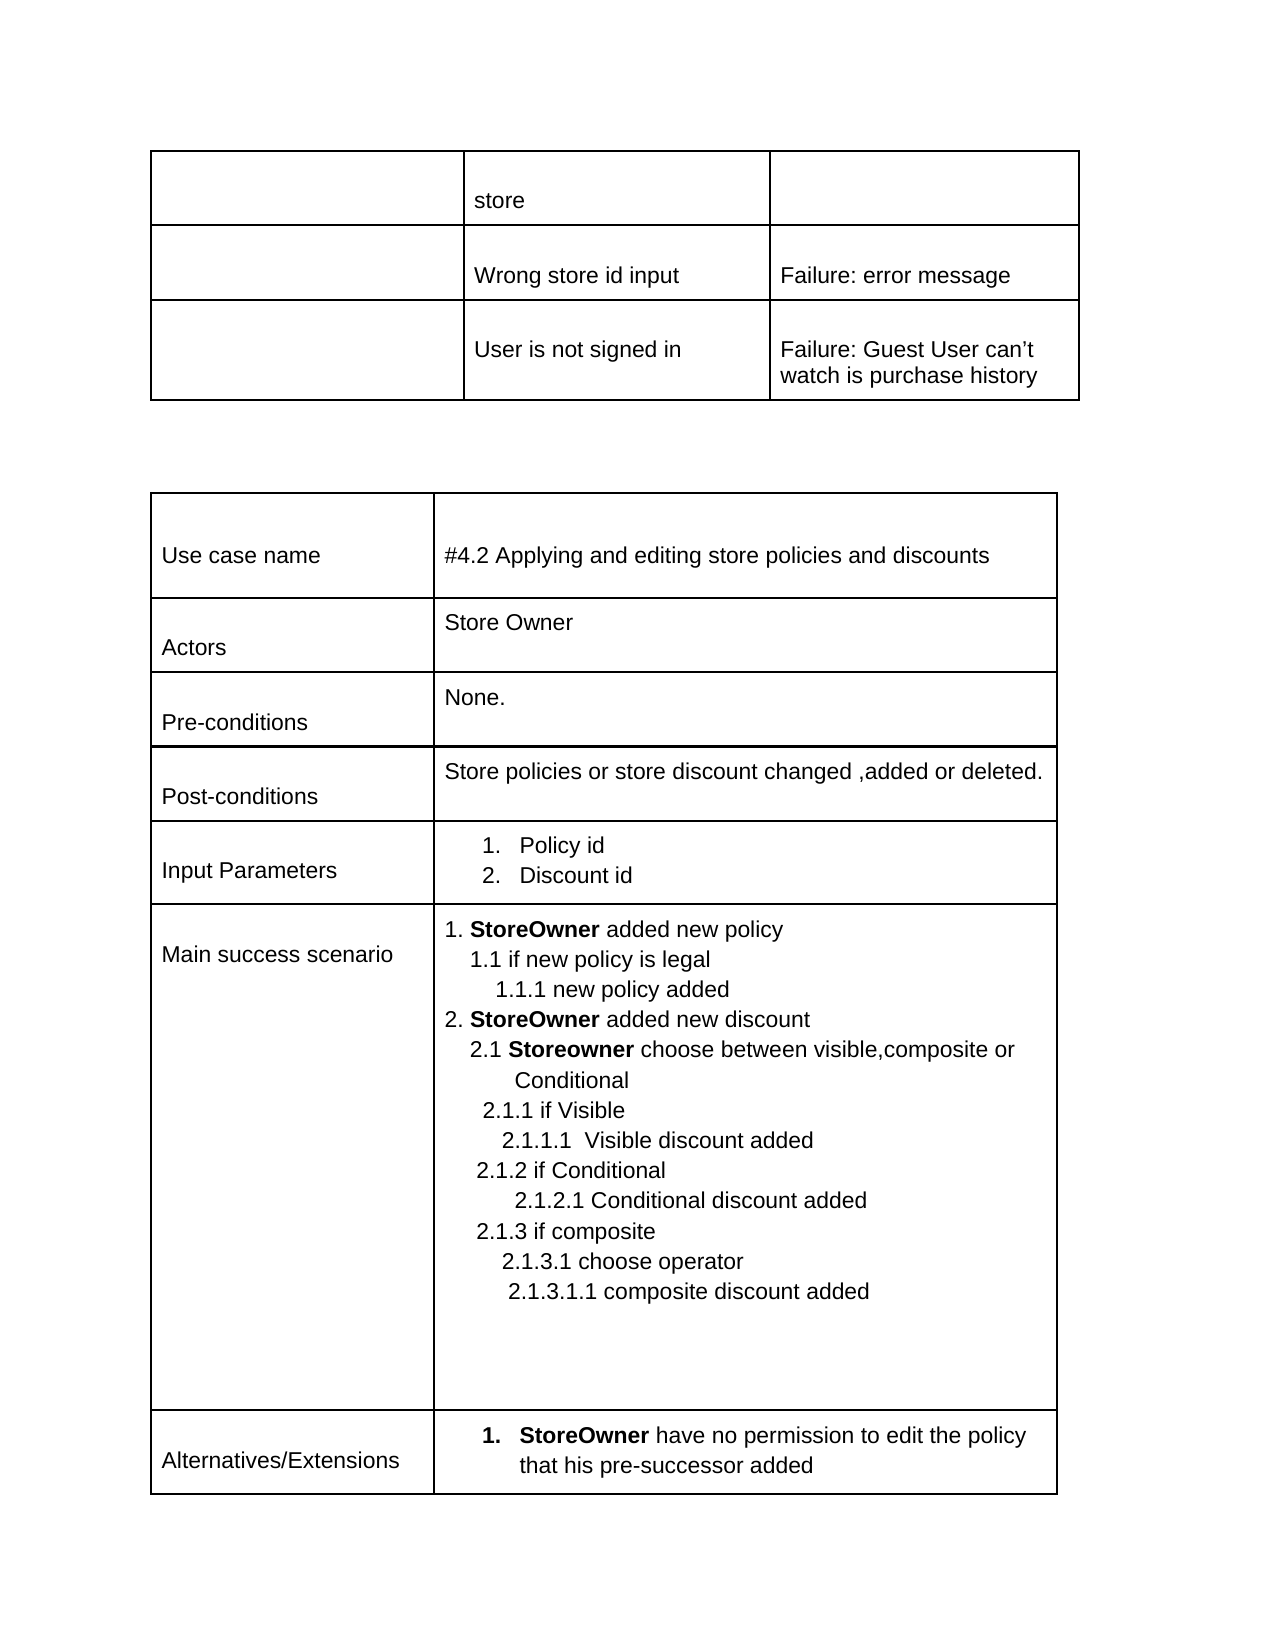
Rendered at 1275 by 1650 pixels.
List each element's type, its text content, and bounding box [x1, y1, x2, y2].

table_cell Main success scenario [152, 905, 433, 1409]
table_cell Store Owner [435, 599, 1056, 671]
table_cell None. [435, 673, 1056, 745]
table_cell 1. StoreOwner added new policy 1.1 if new policy is legal 1.1.1 new policy added 2. StoreOwner added new discount 2.1 Storeowner choose between visible,composite or Conditional 2.1.1 if Visible 2.1.1.1 Visible discount added 2.1.2 if Conditional 2.1.2.1 Conditional discount added 2.1.3 if composite 2.1.3.1 choose operator 2.1.3.1.1 composite discount added [435, 905, 1056, 1409]
table_cell Post-conditions [152, 748, 433, 820]
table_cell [771, 152, 1078, 224]
table_cell Pre-conditions [152, 673, 433, 745]
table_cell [152, 152, 463, 224]
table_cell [435, 1411, 1056, 1493]
table_cell Failure: error message [771, 226, 1078, 298]
table_header #4.2 Applying and editing store policies and discounts [435, 494, 1056, 597]
table_cell Input Parameters [152, 822, 433, 903]
table_cell [152, 301, 463, 399]
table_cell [152, 1411, 433, 1493]
table_cell Wrong store id input [465, 226, 769, 298]
table_cell Failure: Guest User can’t watch is purchase history [771, 301, 1078, 399]
table_header Use case name [152, 494, 433, 597]
table_cell Actors [152, 599, 433, 671]
table_cell User is not signed in [465, 301, 769, 399]
table_cell Store policies or store discount changed ,added or deleted. [435, 748, 1056, 820]
table_cell Policy id Discount id [435, 822, 1056, 903]
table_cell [465, 152, 769, 224]
table_cell [152, 226, 463, 298]
